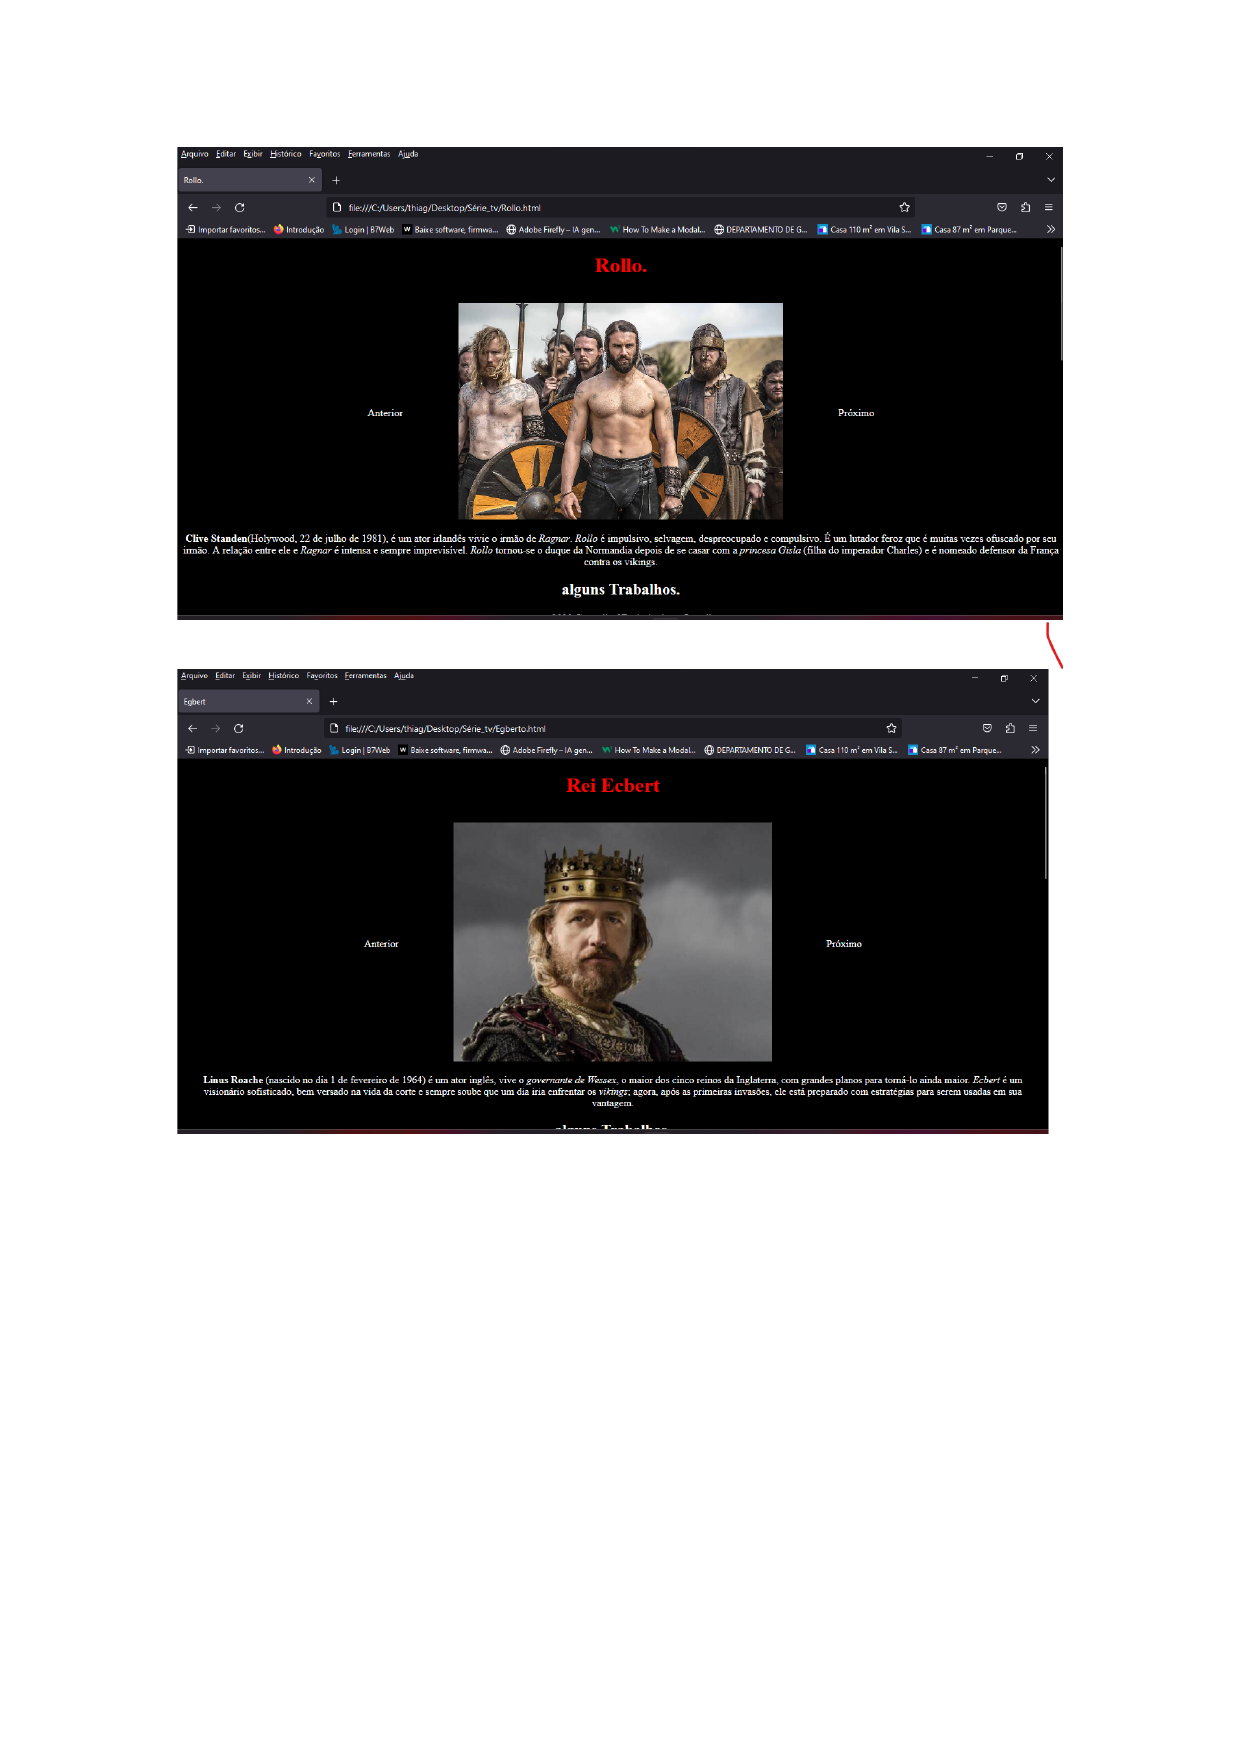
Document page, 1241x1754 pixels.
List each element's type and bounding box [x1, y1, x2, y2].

picture [177, 147, 1063, 620]
picture [177, 621, 1063, 1134]
